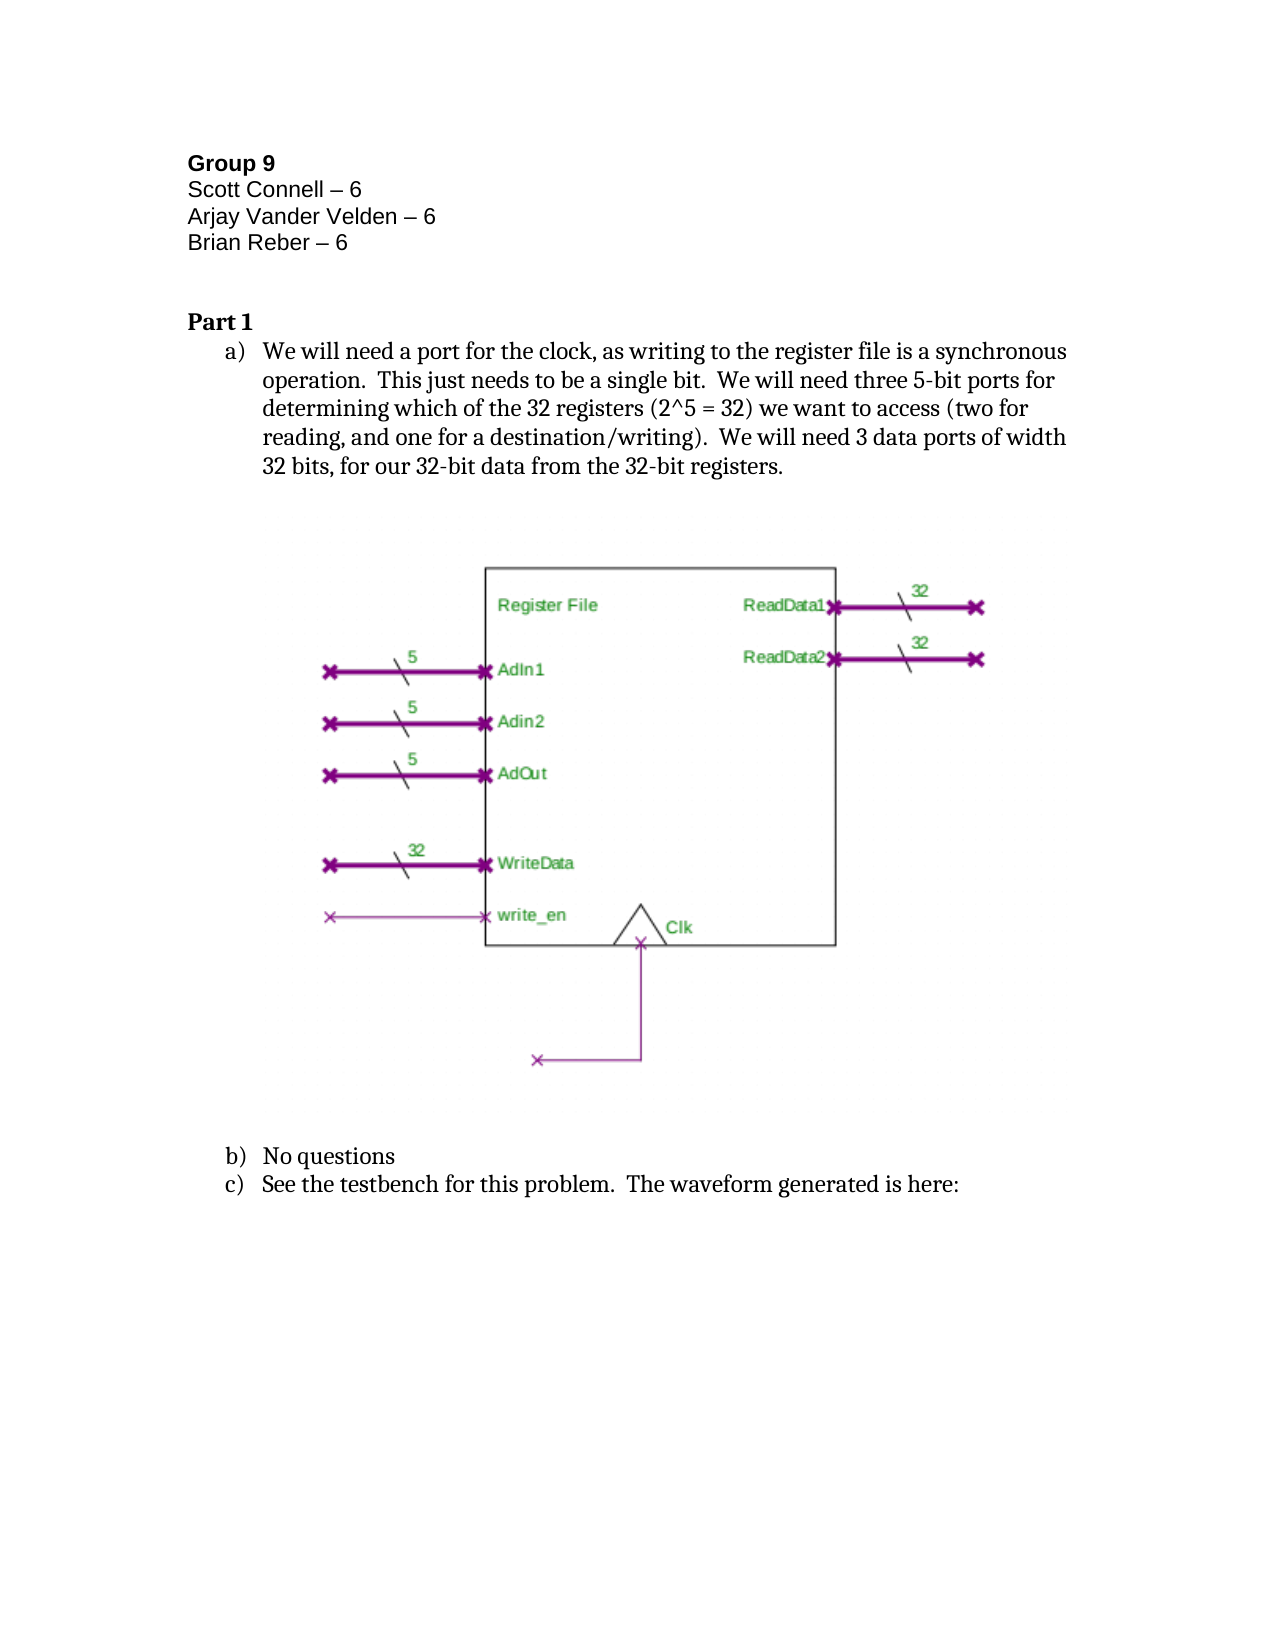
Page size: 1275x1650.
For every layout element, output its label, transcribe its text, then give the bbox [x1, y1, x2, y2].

text Part 1 [187, 308, 1087, 337]
list We will need a port for the clock, as writing to the register file is a synchronous operation. This just needs to be a single bit. We will need three 5-bit ports for determining which of the 32 registers (2^5 = 32) we want to access (two for reading, and one for a destination/writing). We will need 3 data ports of width 32 bits, for our 32-bit data from the 32-bit registers. [225, 337, 1087, 481]
list See the testbench for this problem. The waveform generated is here: [225, 1170, 1087, 1199]
list No questions [225, 1142, 1087, 1170]
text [187, 150, 1087, 229]
text Brian Reber – 6 [187, 229, 1087, 255]
